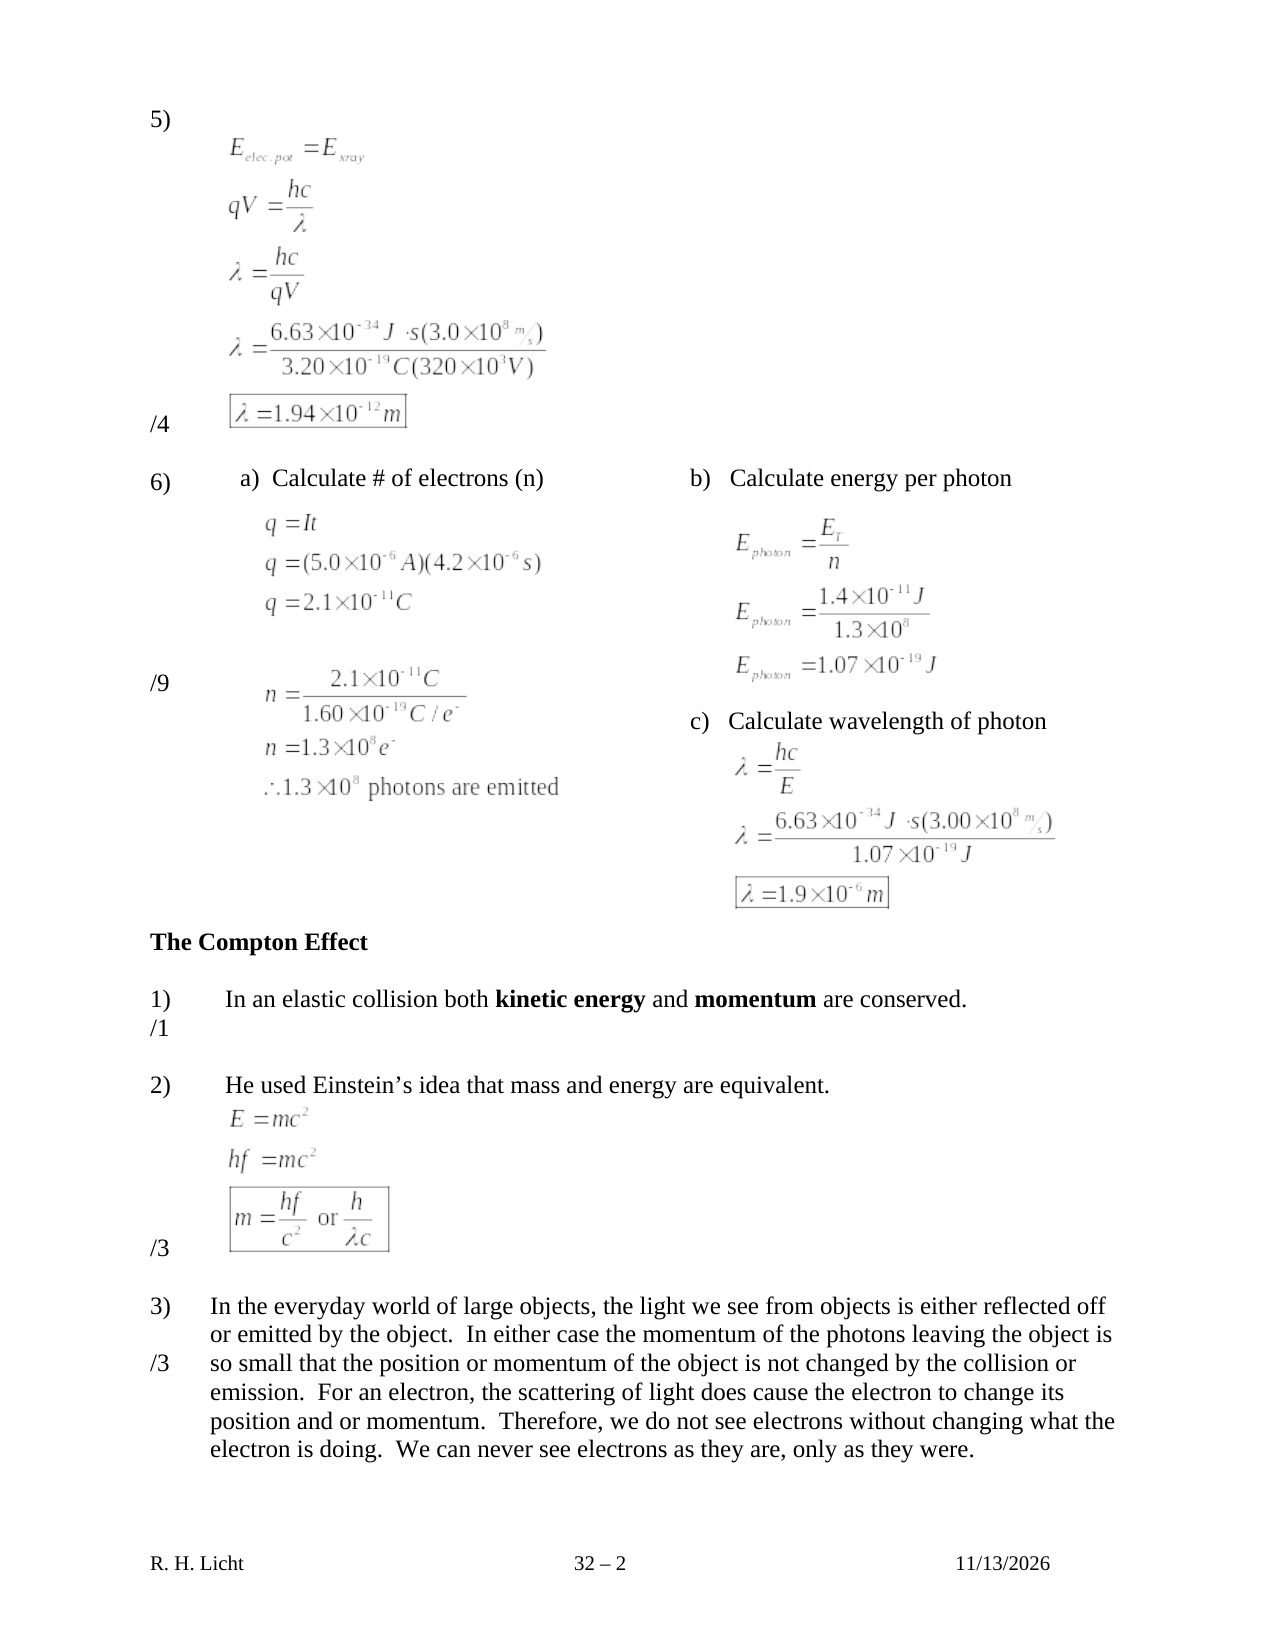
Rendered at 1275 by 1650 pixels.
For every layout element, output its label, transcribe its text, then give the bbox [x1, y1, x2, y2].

text 6) [150, 467, 1125, 495]
text /1 [150, 1013, 1125, 1042]
text The Compton Effect [150, 927, 1125, 955]
text 2) He used Einstein’s idea that mass and energy are equivalent. [150, 1070, 1125, 1099]
text 5) [150, 104, 1125, 132]
text 3) In the everyday world of large objects, the light we see from objects is either reflected off or emitted by the object. In either case the momentum of the photons leaving the object is [150, 1291, 1125, 1348]
text /9 [150, 668, 1125, 697]
text /3 so small that the position or momentum of the object is not changed by the collision or emission. For an electron, the scattering of light does cause the electron to change its position and or momentum. Therefore, we do not see electrons without changing what the electron is doing. We can never see electrons as they are, only as they were. [150, 1348, 1125, 1463]
text /4 [150, 132, 1125, 438]
text 1) In an elastic collision both kinetic energy and momentum are conserved. [150, 984, 1125, 1013]
text /3 [150, 1099, 1125, 1262]
